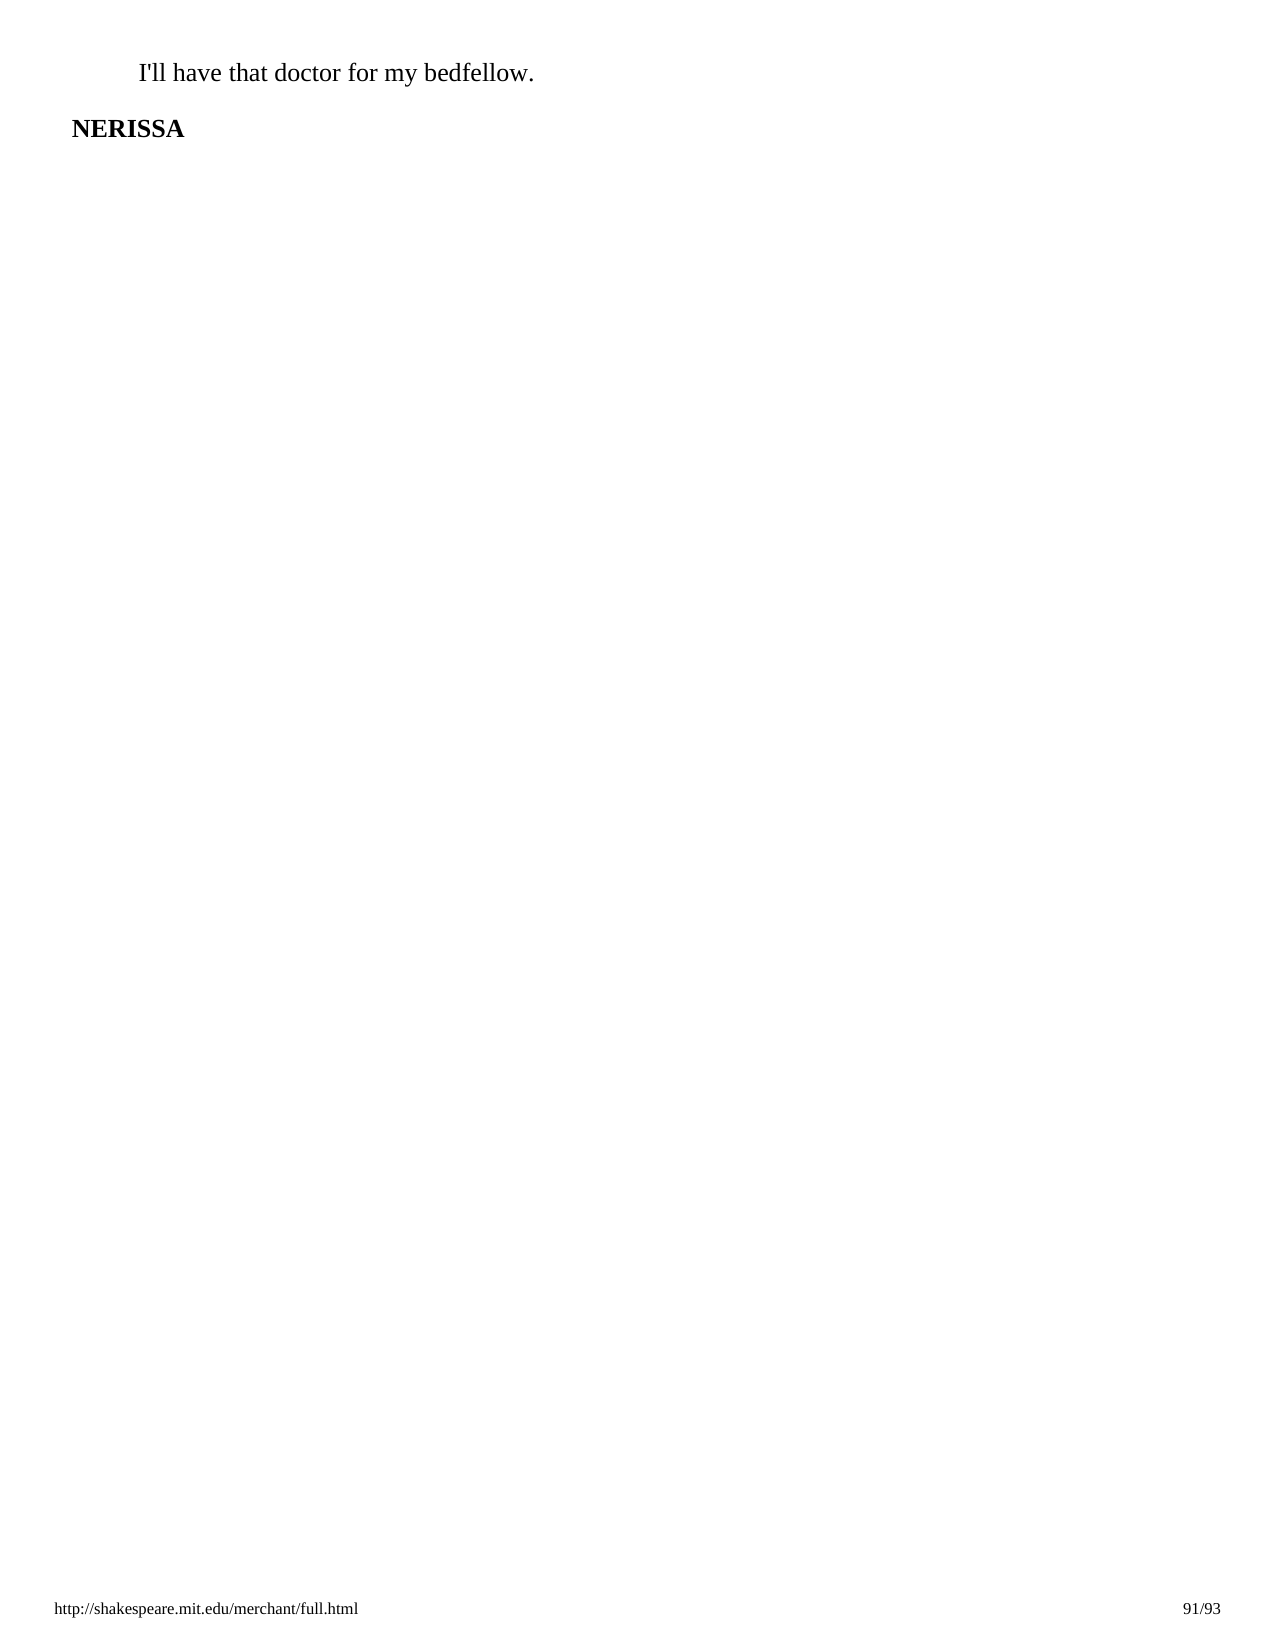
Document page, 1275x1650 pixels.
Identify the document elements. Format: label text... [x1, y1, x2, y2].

subtitle NERISSA [72, 113, 1233, 143]
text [138, 57, 640, 87]
